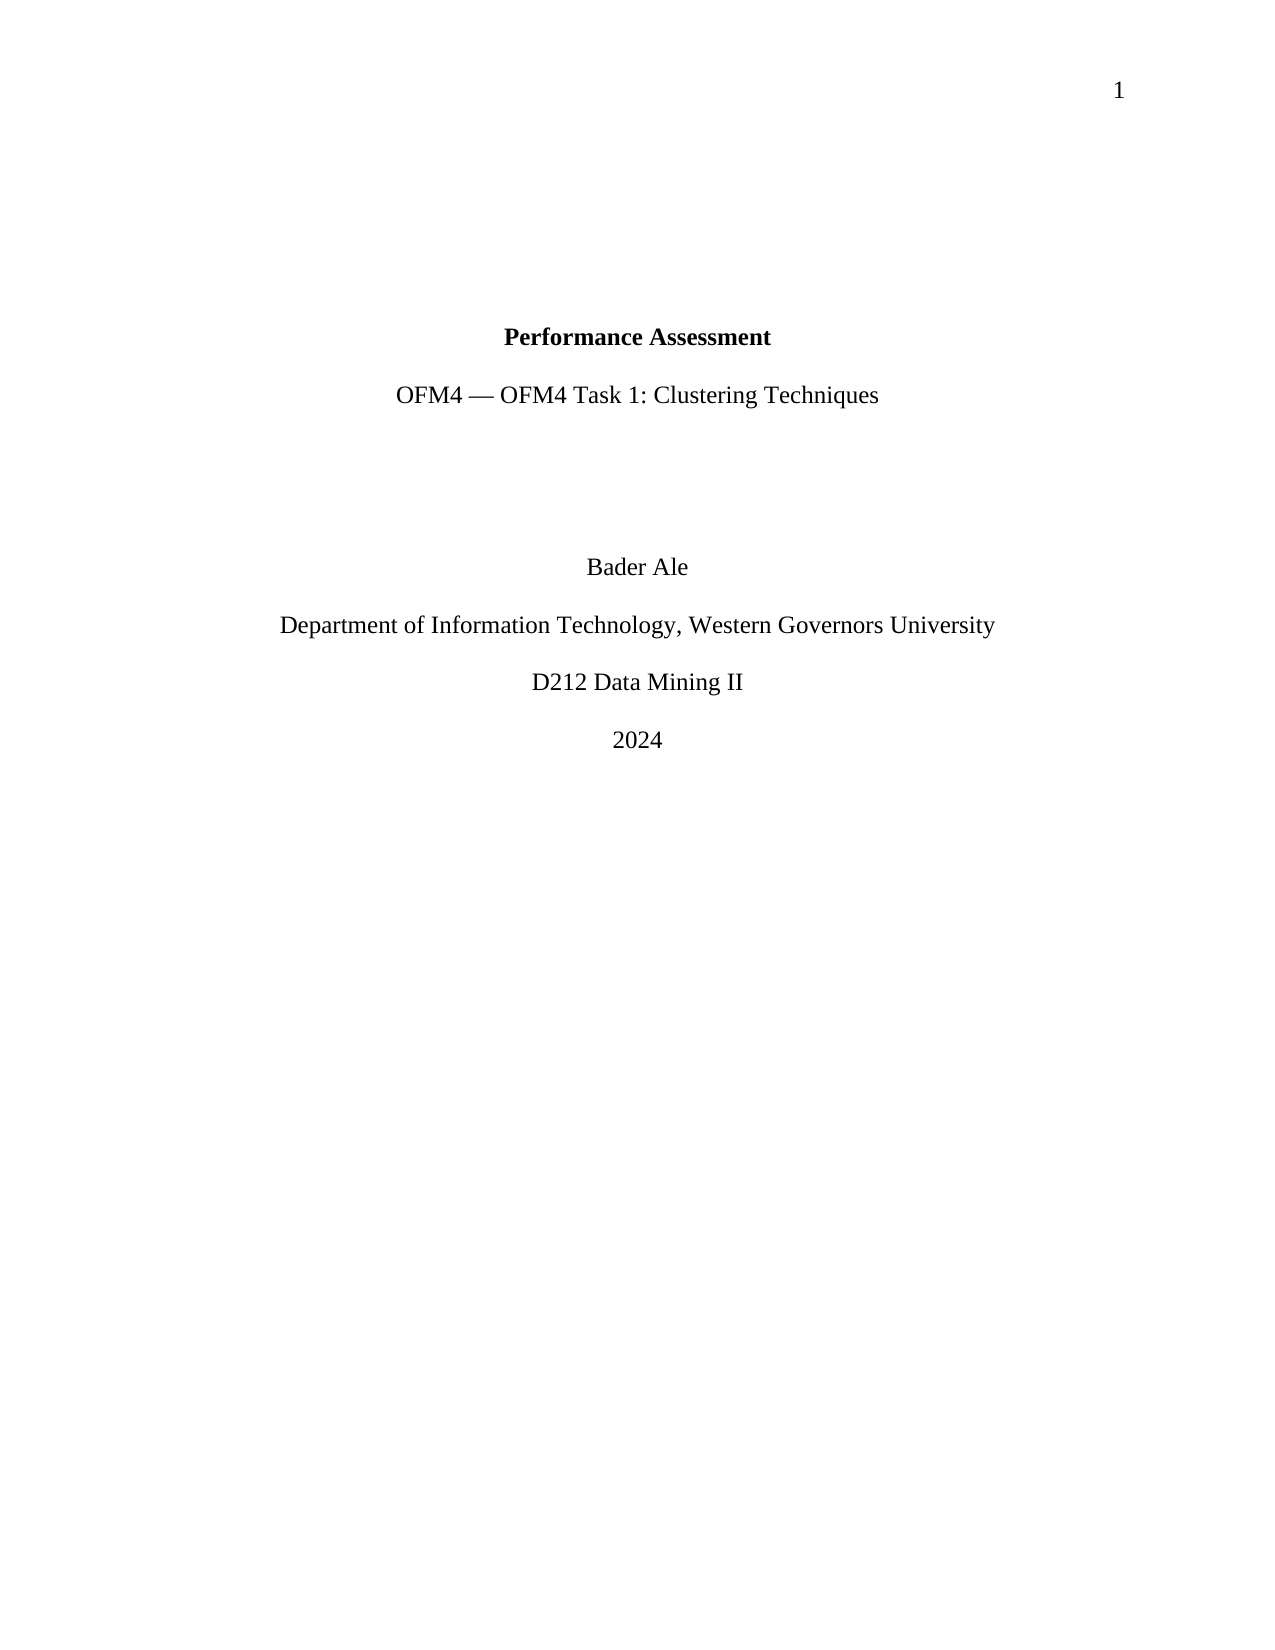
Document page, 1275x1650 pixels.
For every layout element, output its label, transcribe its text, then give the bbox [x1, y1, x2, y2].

text 2024 [150, 725, 1125, 754]
text Department of Information Technology, Western Governors University [150, 610, 1125, 639]
text OFM4 — OFM4 Task 1: Clustering Techniques [150, 380, 1125, 409]
text Bader Ale [150, 552, 1125, 581]
text D212 Data Mining II [150, 667, 1125, 696]
text Performance Assessment [150, 322, 1125, 351]
